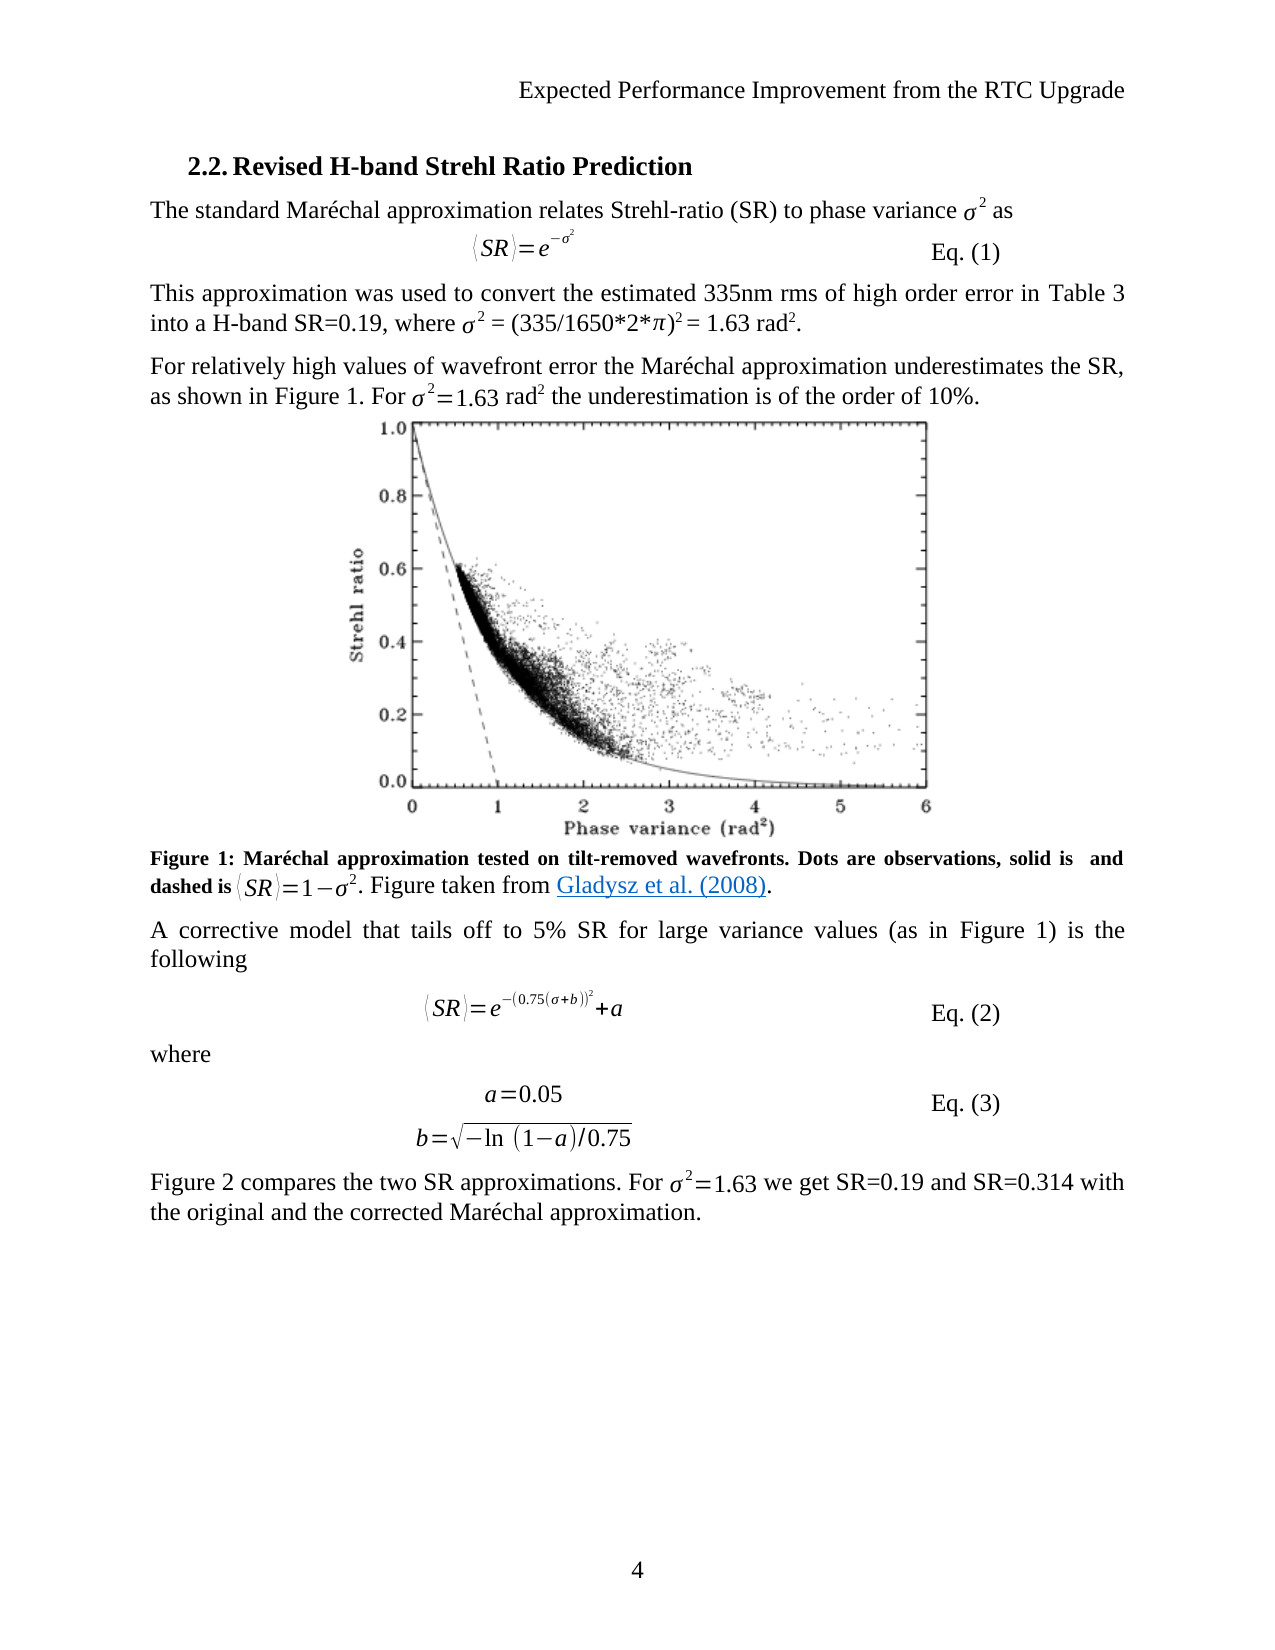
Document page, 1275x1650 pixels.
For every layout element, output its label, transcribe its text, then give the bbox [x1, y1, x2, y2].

text The standard Maréchal approximation relates Strehl-ratio (SR) to phase variance as [150, 194, 1125, 225]
table_header [150, 985, 898, 1039]
text A corrective model that tails off to 5% SR for large variance values (as in Figure 1) is the following [150, 915, 1125, 973]
table_header Eq. (2) [898, 985, 1077, 1039]
table_cell Eq. (3) [898, 1039, 1077, 1166]
subtitle Revised H-band Strehl Ratio Prediction [187, 150, 1125, 181]
table_header Eq. (1) [898, 225, 1077, 278]
text Figure 2 compares the two SR approximations. For we get SR=0.19 and SR=0.314 with the original and the corrected Maréchal approximation. [150, 1166, 1125, 1226]
table_header [150, 225, 898, 278]
text This approximation was used to convert the estimated 335nm rms of high order error in Table 3 into a H-band SR=0.19, where = (335/1650*2*)2 = 1.63 rad2. [150, 278, 1125, 338]
text For relatively high values of wavefront error the Maréchal approximation underestimates the SR, as shown in Figure 1. For rad2 the underestimation is of the order of 10%. [150, 351, 1125, 411]
picture [335, 410, 940, 846]
table_cell where [150, 1039, 898, 1166]
